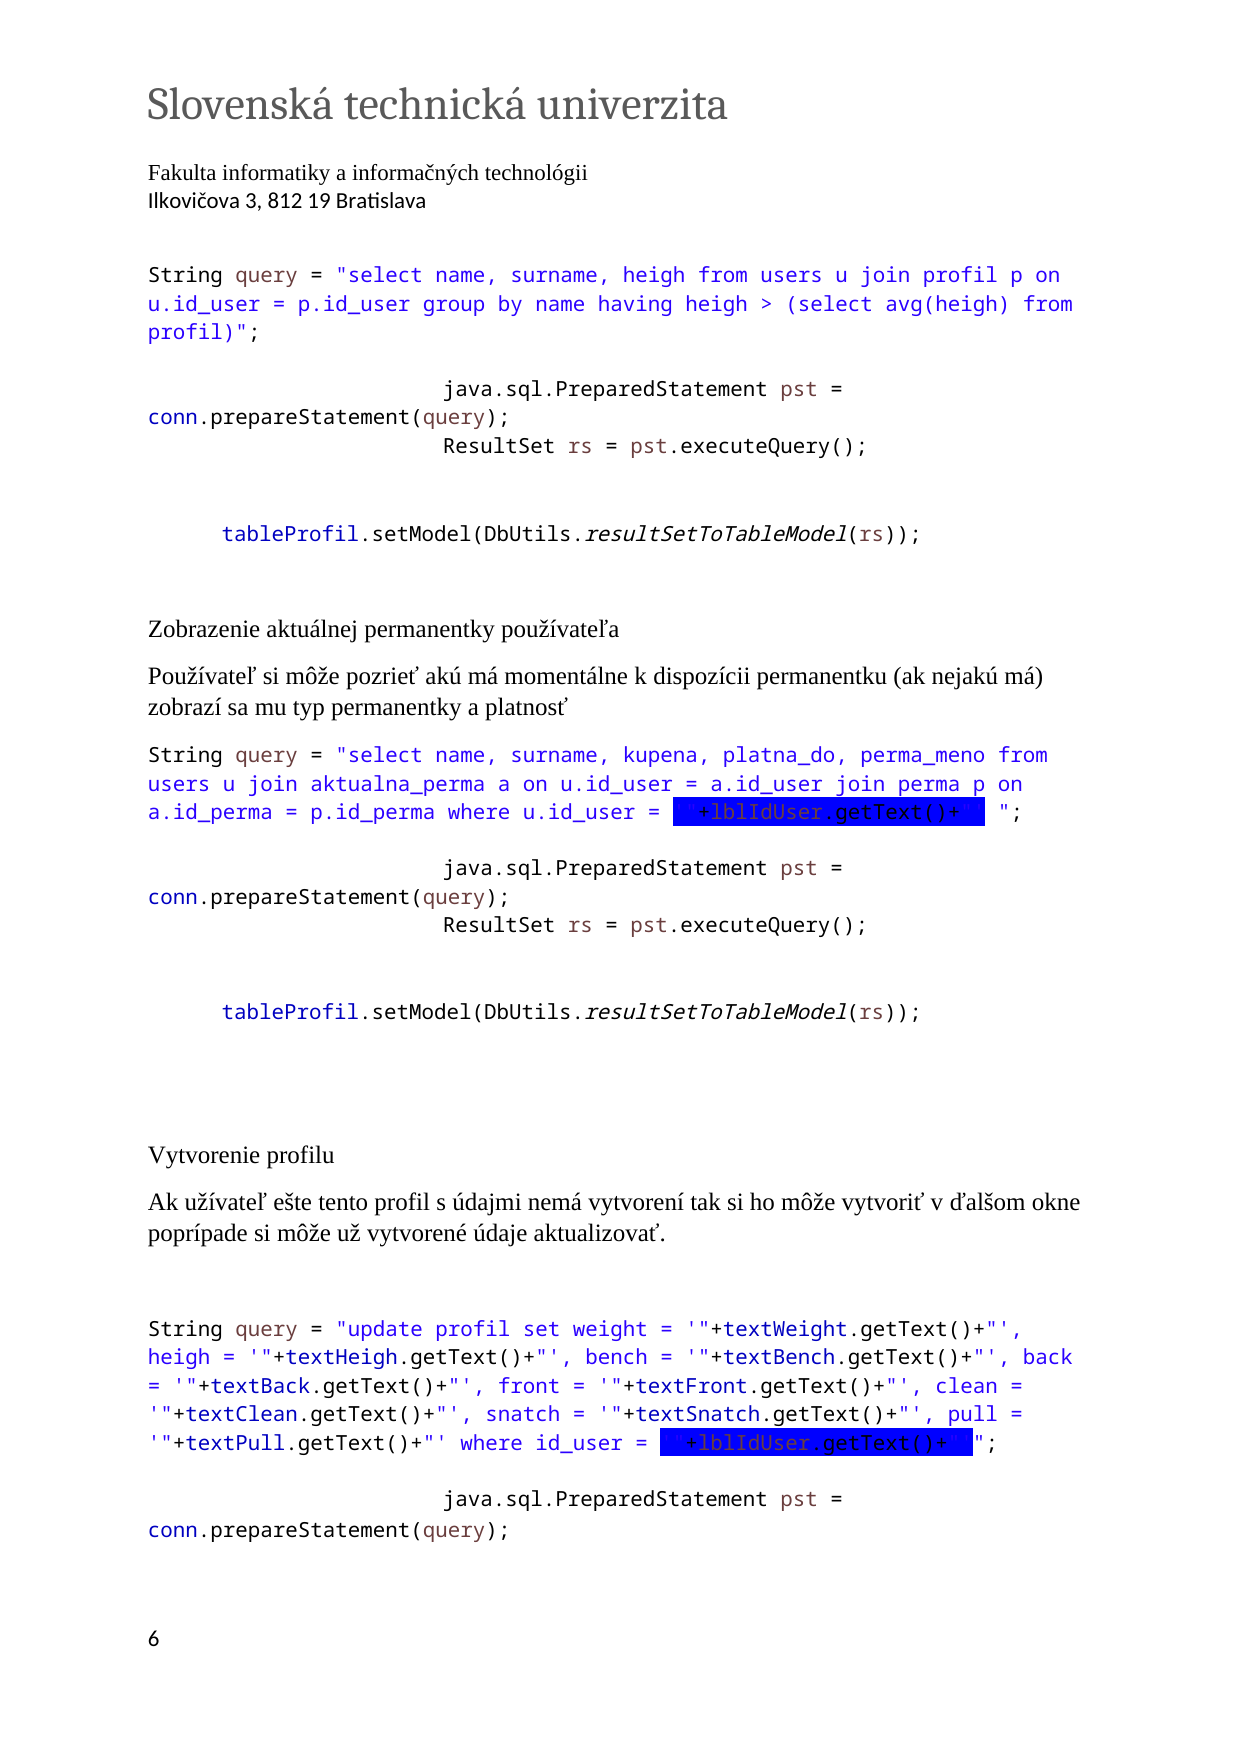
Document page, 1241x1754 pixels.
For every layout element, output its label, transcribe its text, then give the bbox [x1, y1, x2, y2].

text String query = "select name, surname, heigh from users u join profil p on u.id_user = p.id_user group by name having heigh > (select avg(heigh) from profil)"; [148, 261, 1093, 346]
text ResultSet rs = pst.executeQuery(); [148, 910, 1093, 939]
text tableProfil.setModel(DbUtils.resultSetToTableModel(rs)); [148, 487, 1093, 547]
text String query = "select name, surname, kupena, platna_do, perma_meno from users u join aktualna_perma a on u.id_user = a.id_user join perma p on a.id_perma = p.id_perma where u.id_user = '"+lblIdUser.getText()+"' "; [148, 740, 1093, 826]
text Ak užívateľ ešte tento profil s údajmi nemá vytvorení tak si ho môže vytvoriť v ďalšom okne poprípade si môže už vytvorené údaje aktualizovať. [148, 1187, 1093, 1247]
text java.sql.PreparedStatement pst = conn.prepareStatement(query); [148, 853, 1093, 910]
text Zobrazenie aktuálnej permanentky používateľa [148, 614, 1093, 642]
text java.sql.PreparedStatement pst = conn.prepareStatement(query); [148, 374, 1093, 431]
text tableProfil.setModel(DbUtils.resultSetToTableModel(rs)); [148, 967, 1093, 1026]
text java.sql.PreparedStatement pst = conn.prepareStatement(query); [148, 1484, 1093, 1543]
text String query = "update profil set weight = '"+textWeight.getText()+"', heigh = '"+textHeigh.getText()+"', bench = '"+textBench.getText()+"', back = '"+textBack.getText()+"', front = '"+textFront.getText()+"', clean = '"+textClean.getText()+"', snatch = '"+textSnatch.getText()+"', pull = '"+textPull.getText()+"' where id_user = '"+lblIdUser.getText()+"'"; [148, 1314, 1093, 1456]
text Vytvorenie profilu [148, 1140, 1093, 1168]
text Používateľ si môže pozrieť akú má momentálne k dispozícii permanentku (ak nejakú má) zobrazí sa mu typ permanentky a platnosť [148, 661, 1093, 721]
text ResultSet rs = pst.executeQuery(); [148, 431, 1093, 459]
